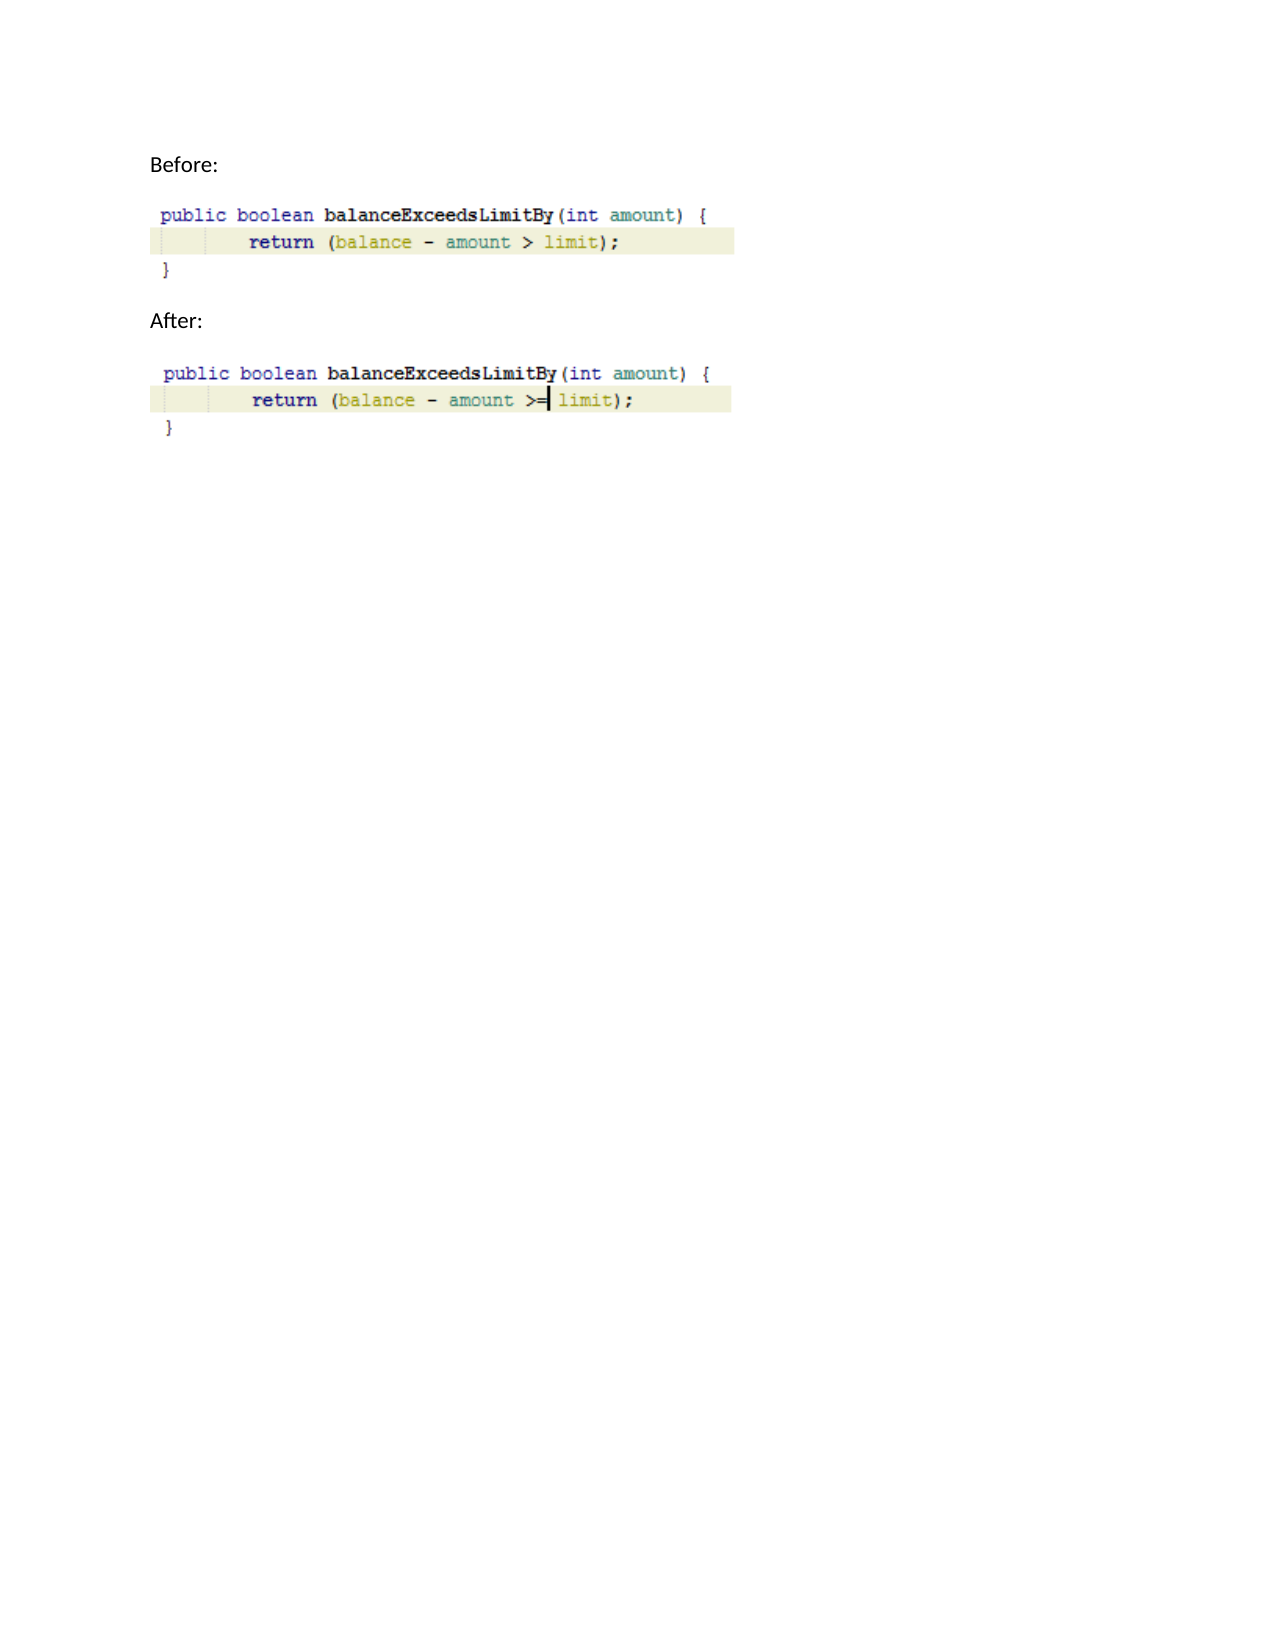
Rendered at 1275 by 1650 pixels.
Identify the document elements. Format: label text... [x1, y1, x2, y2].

picture [150, 353, 732, 444]
picture [150, 196, 735, 288]
text After: [150, 306, 1125, 334]
text Before: [150, 150, 1125, 178]
